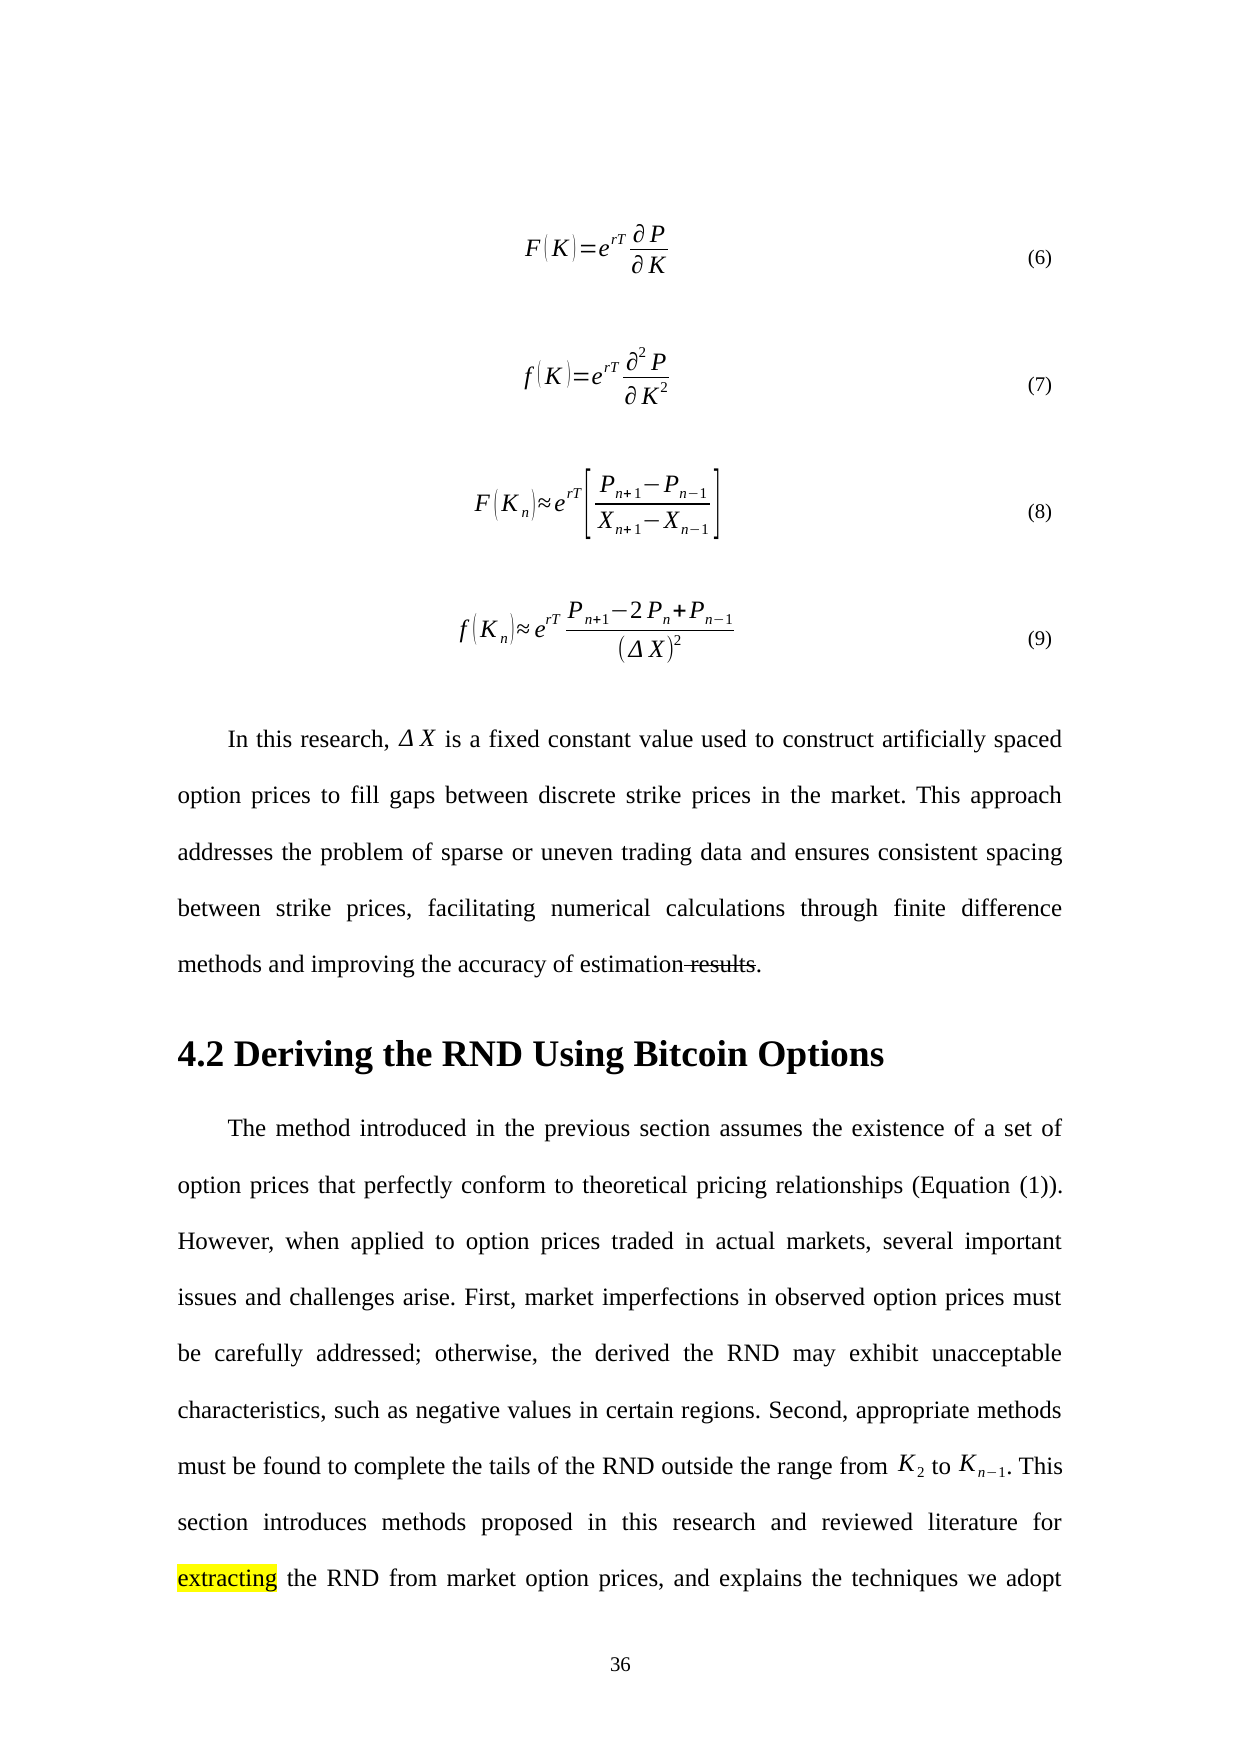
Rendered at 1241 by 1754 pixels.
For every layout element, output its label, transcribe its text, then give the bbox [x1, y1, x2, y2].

subtitle 4.2 Deriving the RND Using Bitcoin Options [177, 1015, 1063, 1090]
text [177, 1109, 1063, 1597]
table_cell [177, 574, 966, 701]
table_cell [177, 321, 966, 447]
table_header [177, 194, 966, 321]
text In this research, is a fixed constant value used to construct artificially spaced option prices to fill gaps between discrete strike prices in the market. This approach addresses the problem of sparse or uneven trading data and ensures consistent spacing between strike prices, facilitating numerical calculations through finite difference methods and improving the accuracy of estimation results. [177, 720, 1063, 982]
table_cell [177, 448, 966, 574]
